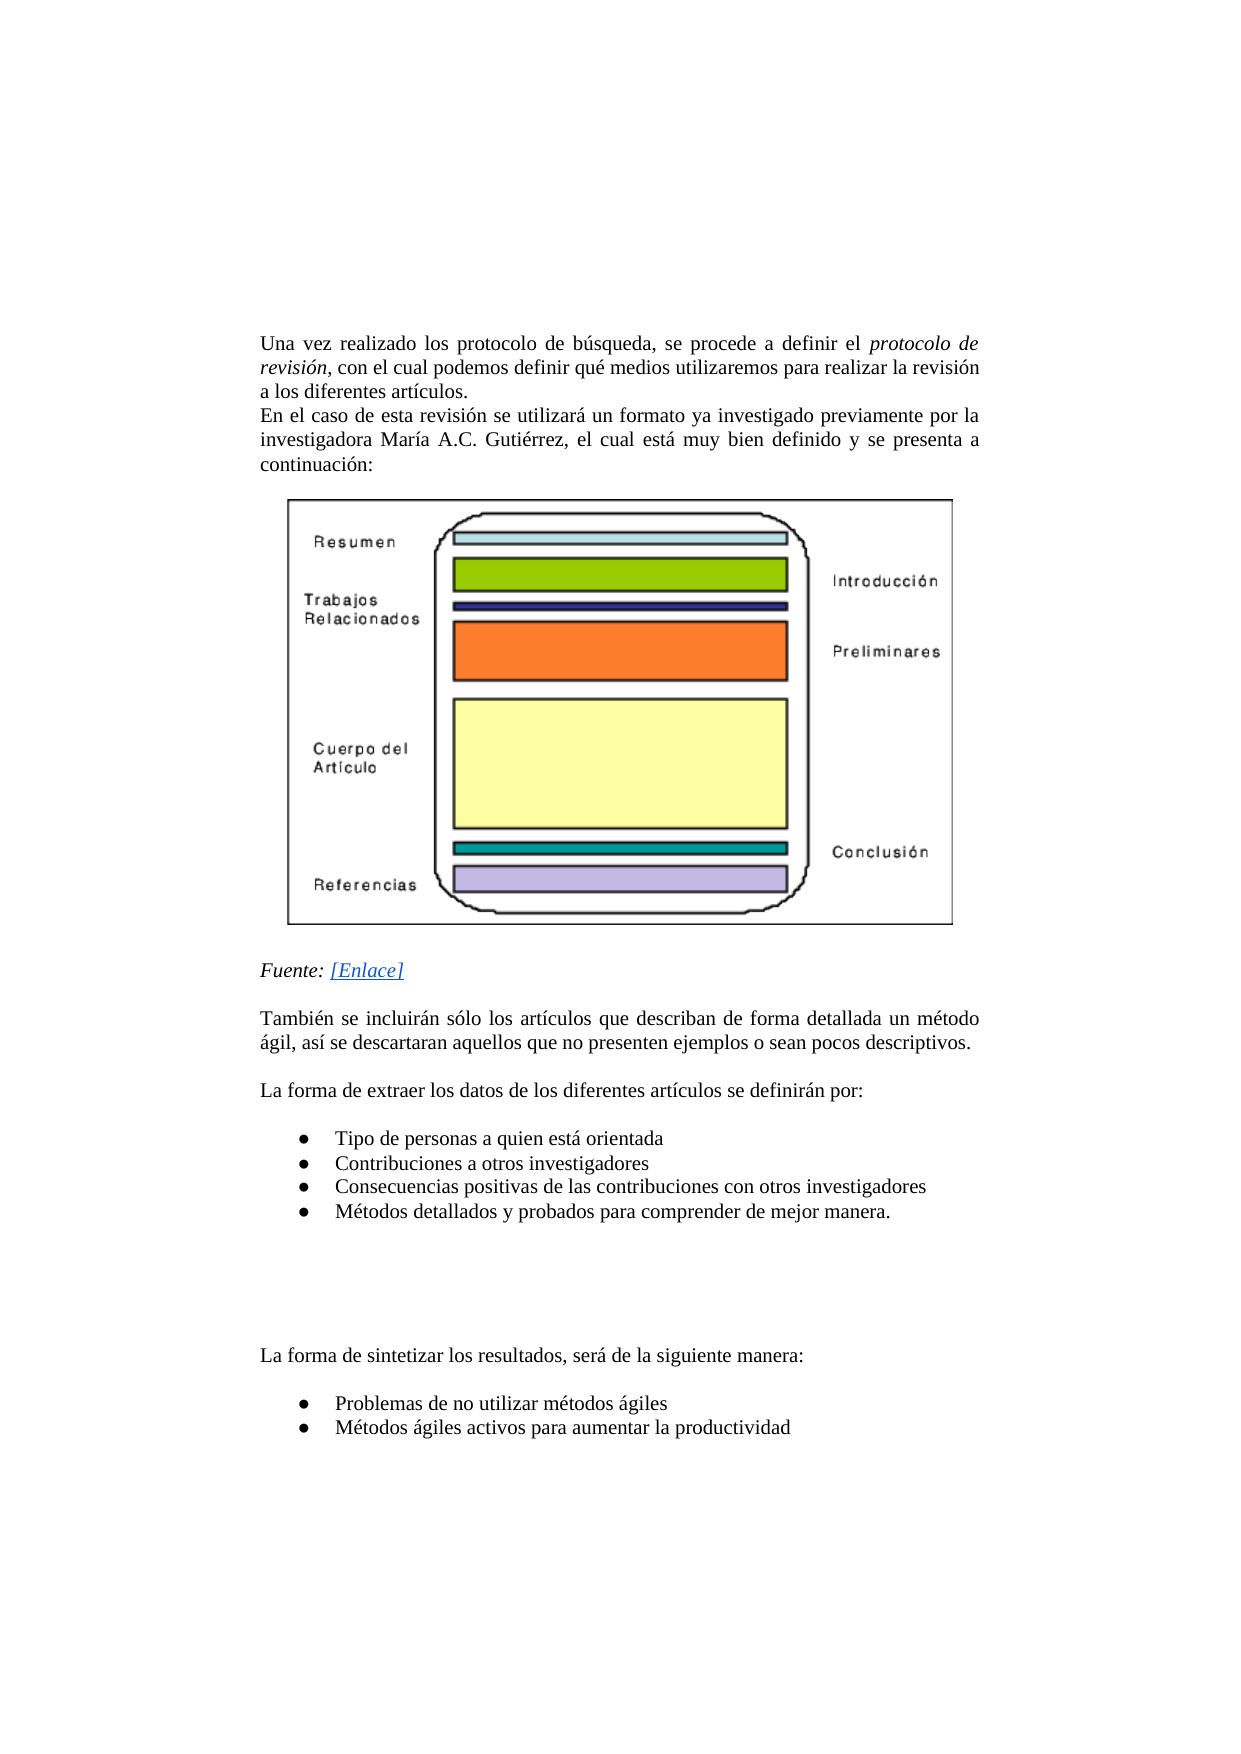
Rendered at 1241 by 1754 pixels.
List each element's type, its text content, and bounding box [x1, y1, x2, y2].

list Consecuencias positivas de las contribuciones con otros investigadores [297, 1174, 980, 1198]
text La forma de sintetizar los resultados, será de la siguiente manera: [260, 1343, 980, 1367]
text En el caso de esta revisión se utilizará un formato ya investigado previamente por la investigadora María A.C. Gutiérrez, el cual está muy bien definido y se presenta a continuación: [260, 403, 980, 476]
list Tipo de personas a quien está orientada [297, 1126, 980, 1150]
list Métodos detallados y probados para comprender de mejor manera. [297, 1198, 980, 1223]
text Una vez realizado los protocolo de búsqueda, se procede a definir el protocolo de revisión, con el cual podemos definir qué medios utilizaremos para realizar la revisión a los diferentes artículos. [260, 331, 980, 403]
picture [287, 499, 953, 925]
list Contribuciones a otros investigadores [297, 1150, 980, 1174]
text Fuente: [Enlace] [260, 958, 980, 982]
list Métodos ágiles activos para aumentar la productividad [297, 1415, 980, 1439]
list Problemas de no utilizar métodos ágiles [297, 1391, 980, 1415]
text También se incluirán sólo los artículos que describan de forma detallada un método ágil, así se descartaran aquellos que no presenten ejemplos o sean pocos descriptivos. [260, 1006, 980, 1054]
text La forma de extraer los datos de los diferentes artículos se definirán por: [260, 1078, 980, 1102]
